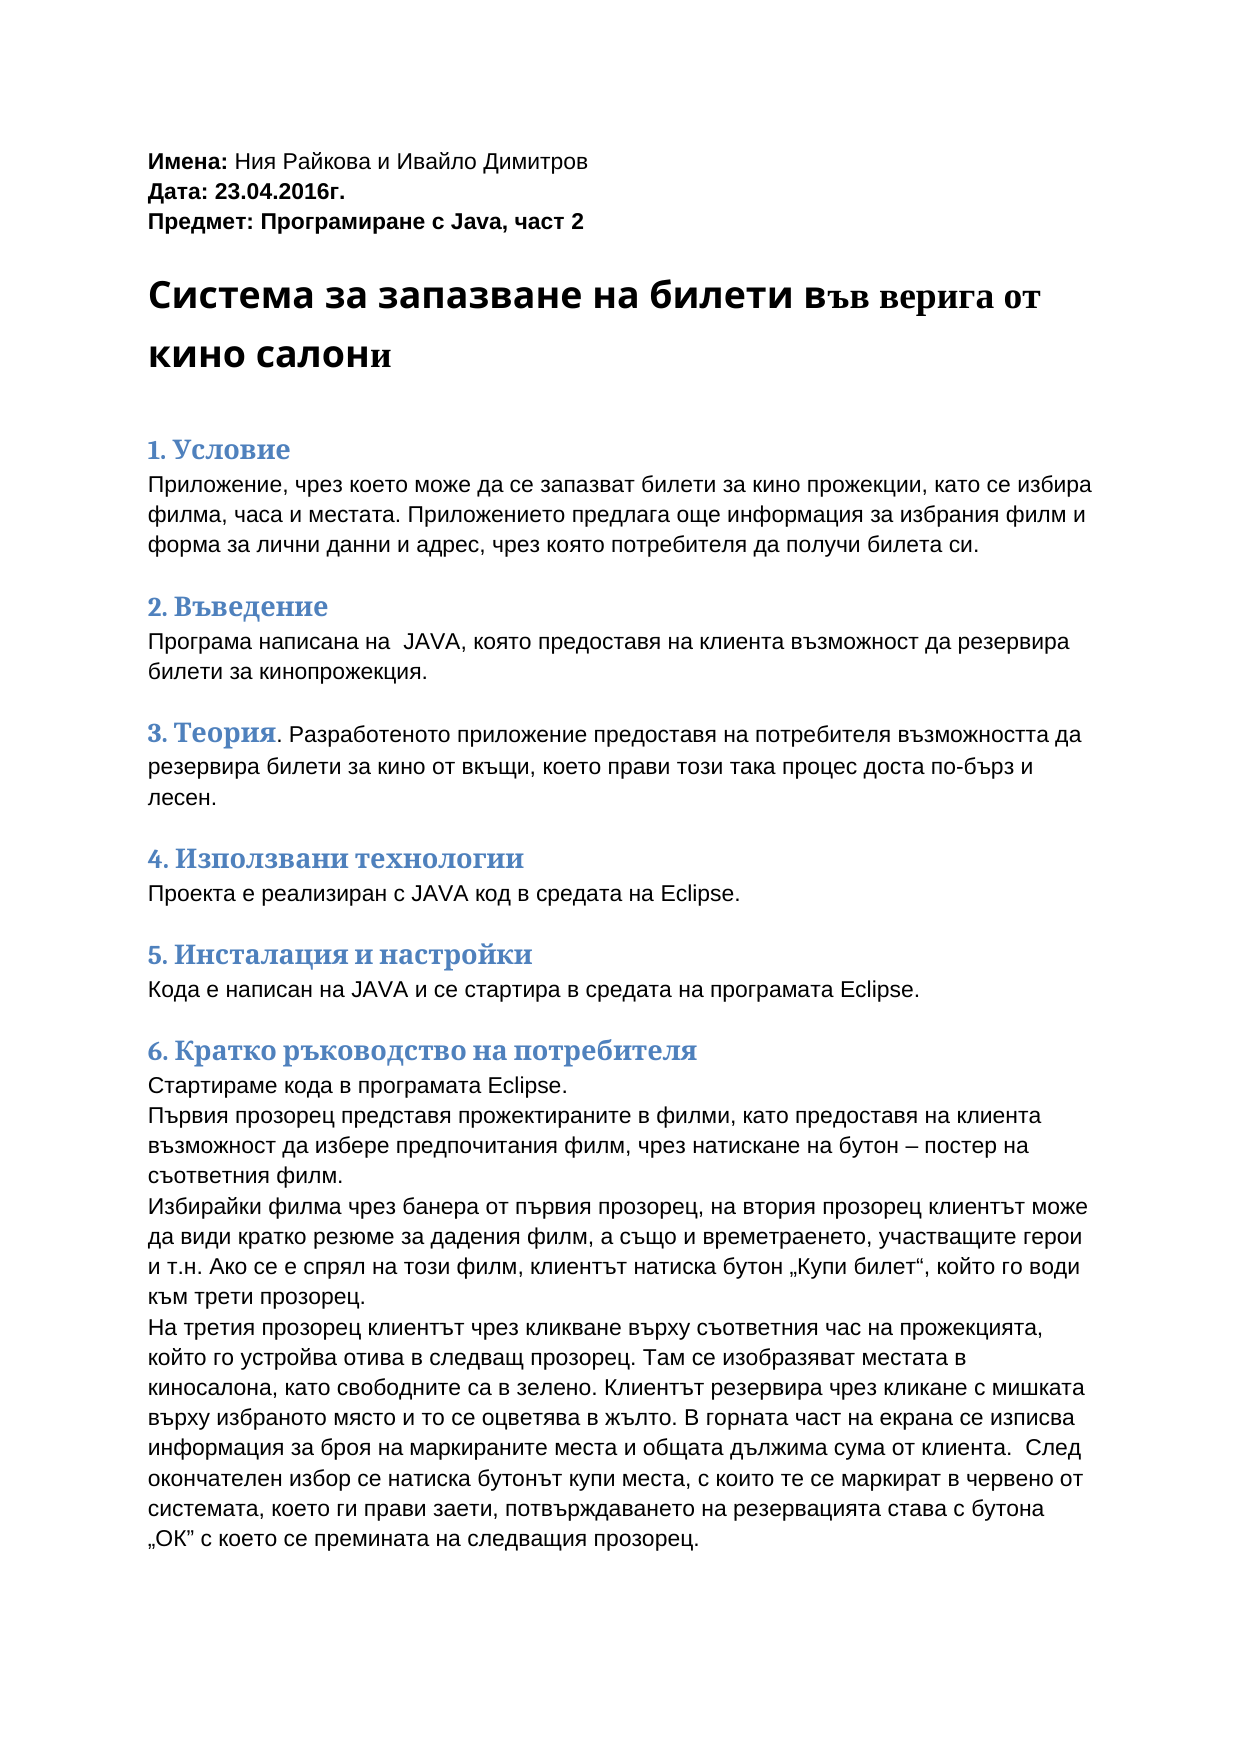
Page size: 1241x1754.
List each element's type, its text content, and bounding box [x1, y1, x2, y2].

text Приложение, чрез което може да се запазват билети за кино прожекции, като се избира филма, часа и местата. Приложението предлага още информация за избрания филм и форма за лични данни и адрес, чрез която потребителя да получи билета си. [148, 471, 1093, 558]
text 5. Инсталация и настройки [148, 940, 1093, 971]
text Кода е написан на JAVA и се стартира в средата на програмата Eclipse. [148, 976, 1093, 1002]
text Система за запазване на билети във верига от кино салони [148, 268, 1093, 378]
text 3. Теория. Разработеното приложение предоставя на потребителя възможността да резервира билети за кино от вкъщи, което прави този така процес доста по-бърз и лесен. [148, 718, 1093, 810]
text Избирайки филма чрез банера от първия прозорец, на втория прозорец клиентът може да види кратко резюме за дадения филм, а също и времетраенето, участващите герои и т.н. Ако се е спрял на този филм, клиентът натиска бутон „Купи билет“, който го води към трети прозорец. [148, 1193, 1093, 1310]
text Първия прозорец представя прожектираните в филми, като предоставя на клиента възможност да избере предпочитания филм, чрез натискане на бутон – постер на съответния филм. [148, 1102, 1093, 1189]
text Дата: 23.04.2016г. [148, 178, 1093, 204]
text 2. Въведение [148, 592, 1093, 623]
text Предмет: Програмиране с Java, част 2 [148, 208, 1093, 234]
text 6. Кратко ръководство на потребителя [148, 1036, 1093, 1067]
text Имена: Ния Райкова и Ивайло Димитров [148, 148, 1093, 174]
text 4. Използвани технологии [148, 844, 1093, 875]
text На третия прозорец клиентът чрез кликване върху съответния час на прожекцията, който го устройва отива в следващ прозорец. Там се изобразяват местата в киносалона, като свободните са в зелено. Клиентът резервира чрез кликане с мишката върху избраното място и то се оцветява в жълто. В горната част на екрана се изписва информация за броя на маркираните места и общата дължима сума от клиента. След окончателен избор се натиска бутонът купи места, с които те се маркират в червено от системата, което ги прави заети, потвърждаването на резервацията става с бутона „ОК” с което се премината на следващия прозорец. [148, 1313, 1093, 1551]
text 1. Условие [148, 435, 1093, 466]
text Стартираме кода в програмата Eclipse. [148, 1072, 1093, 1098]
text Проекта е реализиран с JAVA код в средата на Eclipse. [148, 879, 1093, 906]
text Програма написана на JAVA, която предоставя на клиента възможност да резервира билети за кинопрожекция. [148, 628, 1093, 684]
